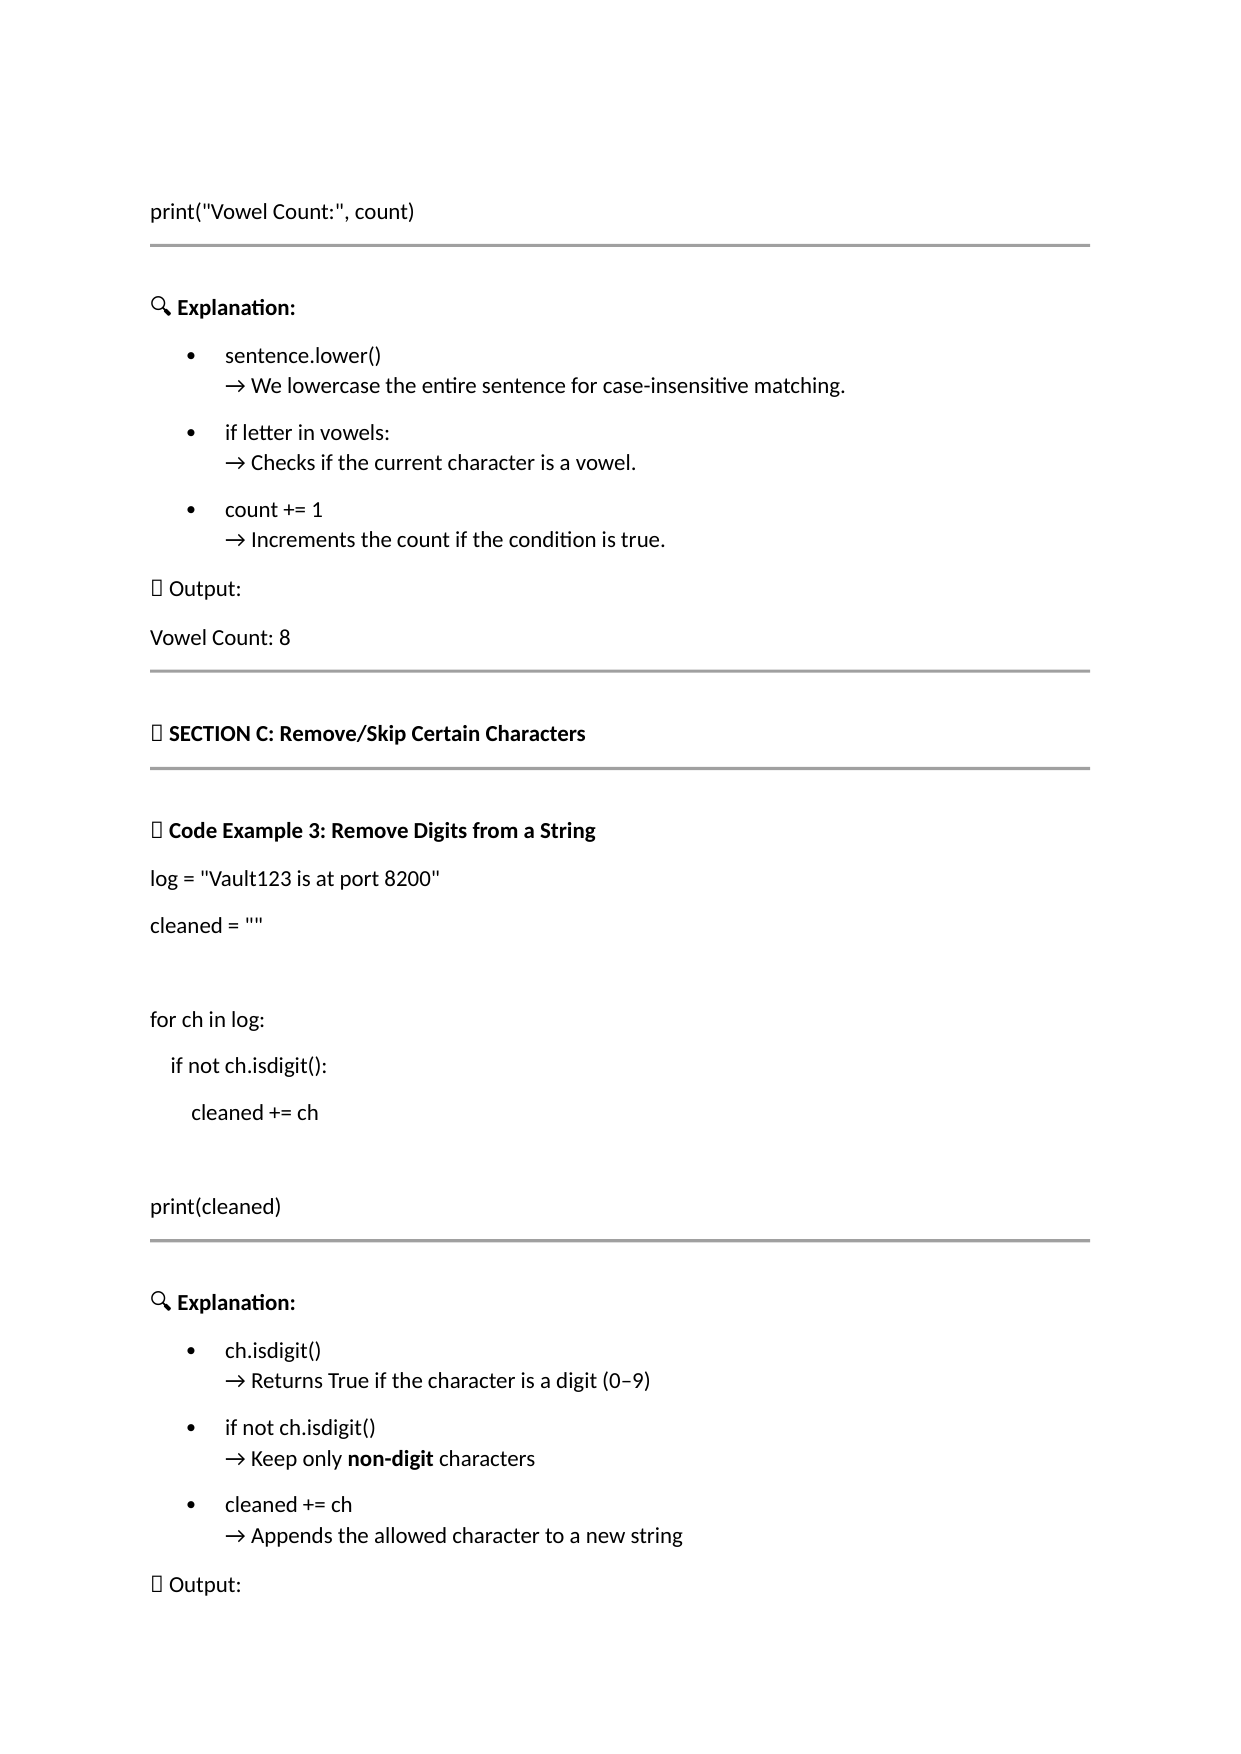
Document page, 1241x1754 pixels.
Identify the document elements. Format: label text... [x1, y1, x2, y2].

list cleaned += ch → Appends the allowed character to a new string [187, 1491, 1090, 1549]
text cleaned += ch [150, 1098, 1090, 1127]
text ✅ Output: [150, 572, 1090, 603]
text ✅ Code Example 3: Remove Digits from a String [150, 814, 1090, 845]
list ch.isdigit() → Returns True if the character is a digit (0–9) [187, 1336, 1090, 1395]
text Vowel Count: 8 [150, 623, 1090, 651]
text cleaned = "" [150, 911, 1090, 939]
text print(cleaned) [150, 1192, 1090, 1220]
text print("Vowel Count:", count) [150, 197, 1090, 225]
list count += 1 → Increments the count if the condition is true. [187, 495, 1090, 553]
list if letter in vowels: → Checks if the current character is a vowel. [187, 418, 1090, 476]
text ✅ SECTION C: Remove/Skip Certain Characters [150, 716, 1090, 748]
list if not ch.isdigit() → Keep only non-digit characters [187, 1413, 1090, 1472]
text ✅ Output: [150, 1568, 1090, 1599]
text for ch in log: [150, 1005, 1090, 1033]
list sentence.lower() → We lowercase the entire sentence for case-insensitive matching. [187, 341, 1090, 399]
text if not ch.isdigit(): [150, 1052, 1090, 1080]
text log = "Vault123 is at port 8200" [150, 864, 1090, 892]
text 🔍 Explanation: [150, 1286, 1090, 1317]
text 🔍 Explanation: [150, 291, 1090, 322]
